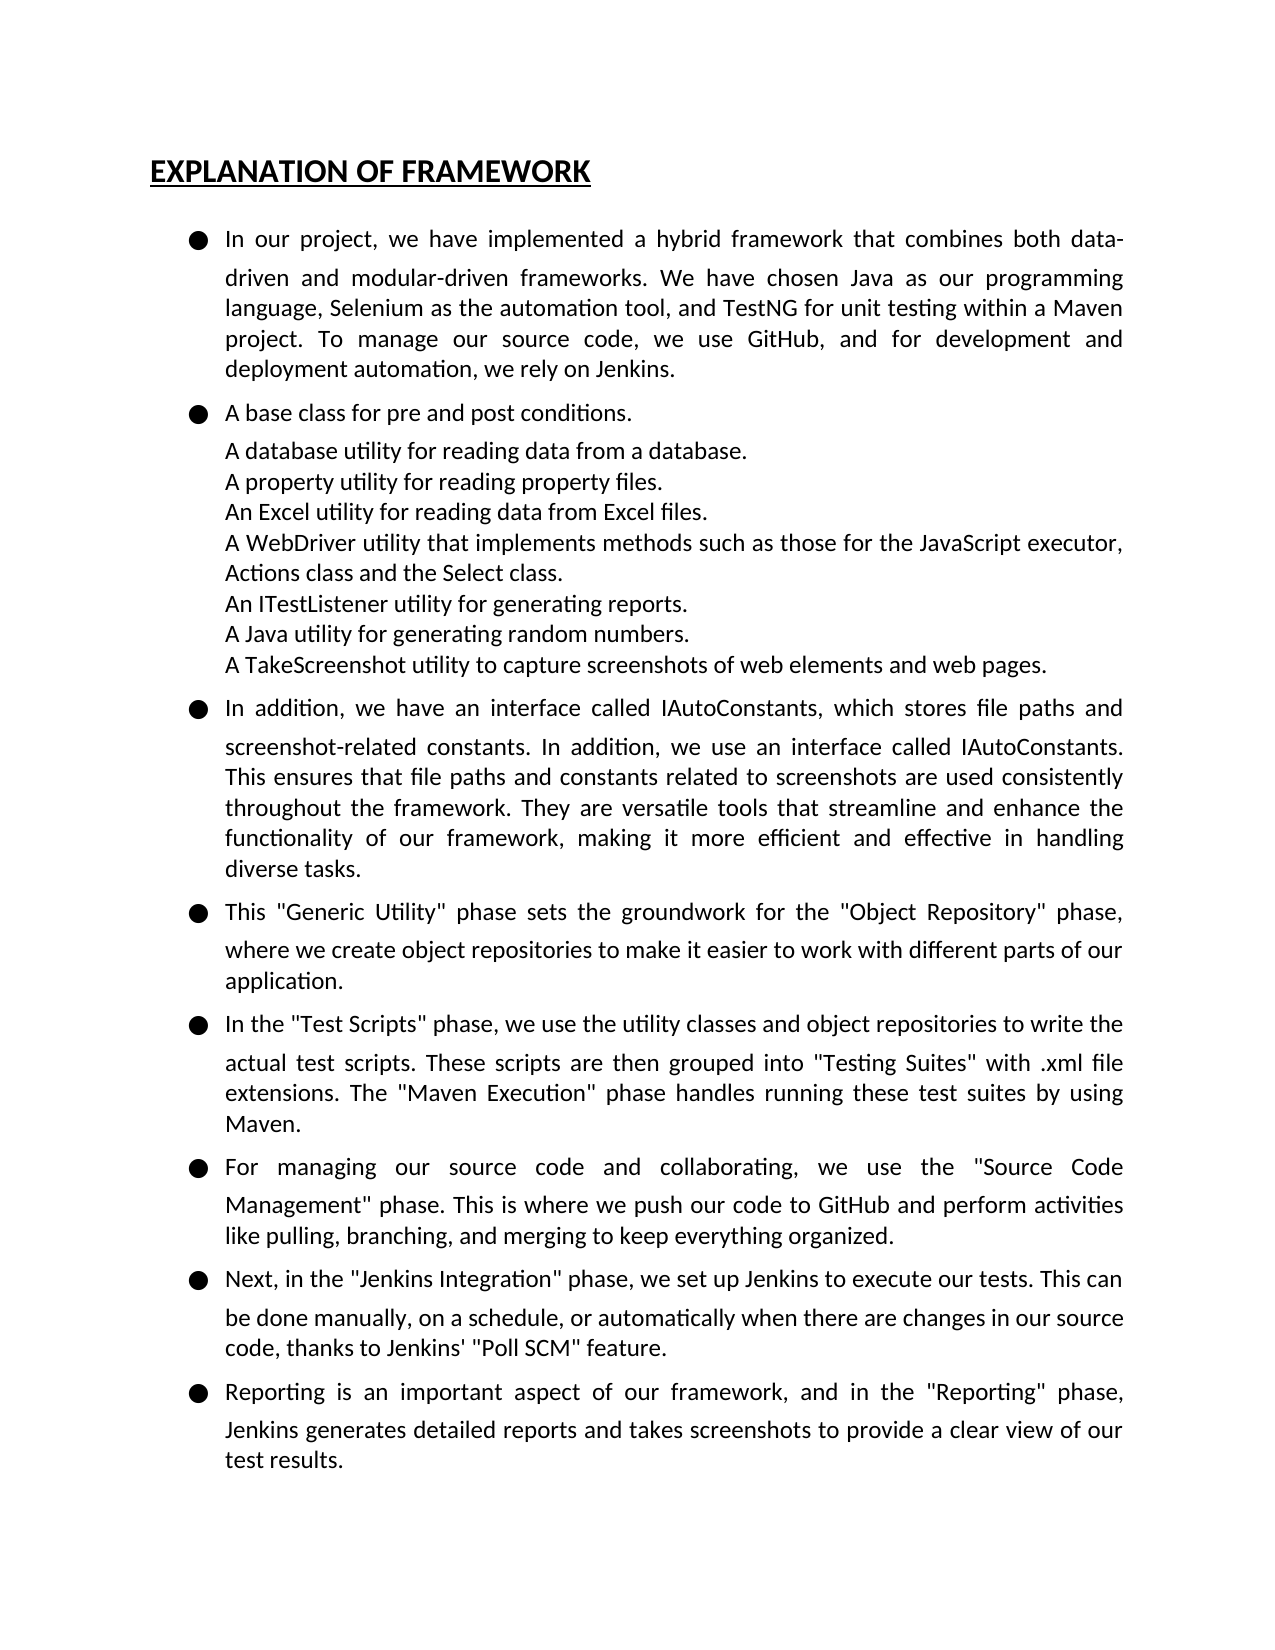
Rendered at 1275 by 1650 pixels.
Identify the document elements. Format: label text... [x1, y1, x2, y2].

text An Excel utility for reading data from Excel files. [225, 496, 1125, 527]
text A Java utility for generating random numbers. [225, 618, 1125, 649]
list This "Generic Utility" phase sets the groundwork for the "Object Repository" phase, where we create object repositories to make it easier to work with different parts of our application. [187, 883, 1125, 996]
list In addition, we have an interface called IAutoConstants, which stores file paths and screenshot-related constants. In addition, we use an interface called IAutoConstants. This ensures that file paths and constants related to screenshots are used consistently throughout the framework. They are versatile tools that streamline and enhance the functionality of our framework, making it more efficient and effective in handling diverse tasks. [187, 679, 1125, 883]
text An ITestListener utility for generating reports. [225, 588, 1125, 618]
list For managing our source code and collaborating, we use the "Source Code Management" phase. This is where we push our code to GitHub and perform activities like pulling, branching, and merging to keep everything organized. [187, 1138, 1125, 1251]
list A base class for pre and post conditions. [187, 384, 1125, 435]
text A TakeScreenshot utility to capture screenshots of web elements and web pages. [225, 649, 1125, 679]
list Reporting is an important aspect of our framework, and in the "Reporting" phase, Jenkins generates detailed reports and takes screenshots to provide a clear view of our test results. [187, 1363, 1125, 1475]
text A WebDriver utility that implements methods such as those for the JavaScript executor, Actions class and the Select class. [225, 527, 1125, 588]
list In our project, we have implemented a hybrid framework that combines both data-driven and modular-driven frameworks. We have chosen Java as our programming language, Selenium as the automation tool, and TestNG for unit testing within a Maven project. To manage our source code, we use GitHub, and for development and deployment automation, we rely on Jenkins. [187, 211, 1125, 384]
text EXPLANATION OF FRAMEWORK [150, 150, 1125, 191]
list Next, in the "Jenkins Integration" phase, we set up Jenkins to execute our tests. This can be done manually, on a schedule, or automatically when there are changes in our source code, thanks to Jenkins' "Poll SCM" feature. [187, 1251, 1125, 1363]
text A property utility for reading property files. [225, 466, 1125, 496]
text A database utility for reading data from a database. [225, 435, 1125, 466]
list In the "Test Scripts" phase, we use the utility classes and object repositories to write the actual test scripts. These scripts are then grouped into "Testing Suites" with .xml file extensions. The "Maven Execution" phase handles running these test suites by using Maven. [187, 996, 1125, 1138]
